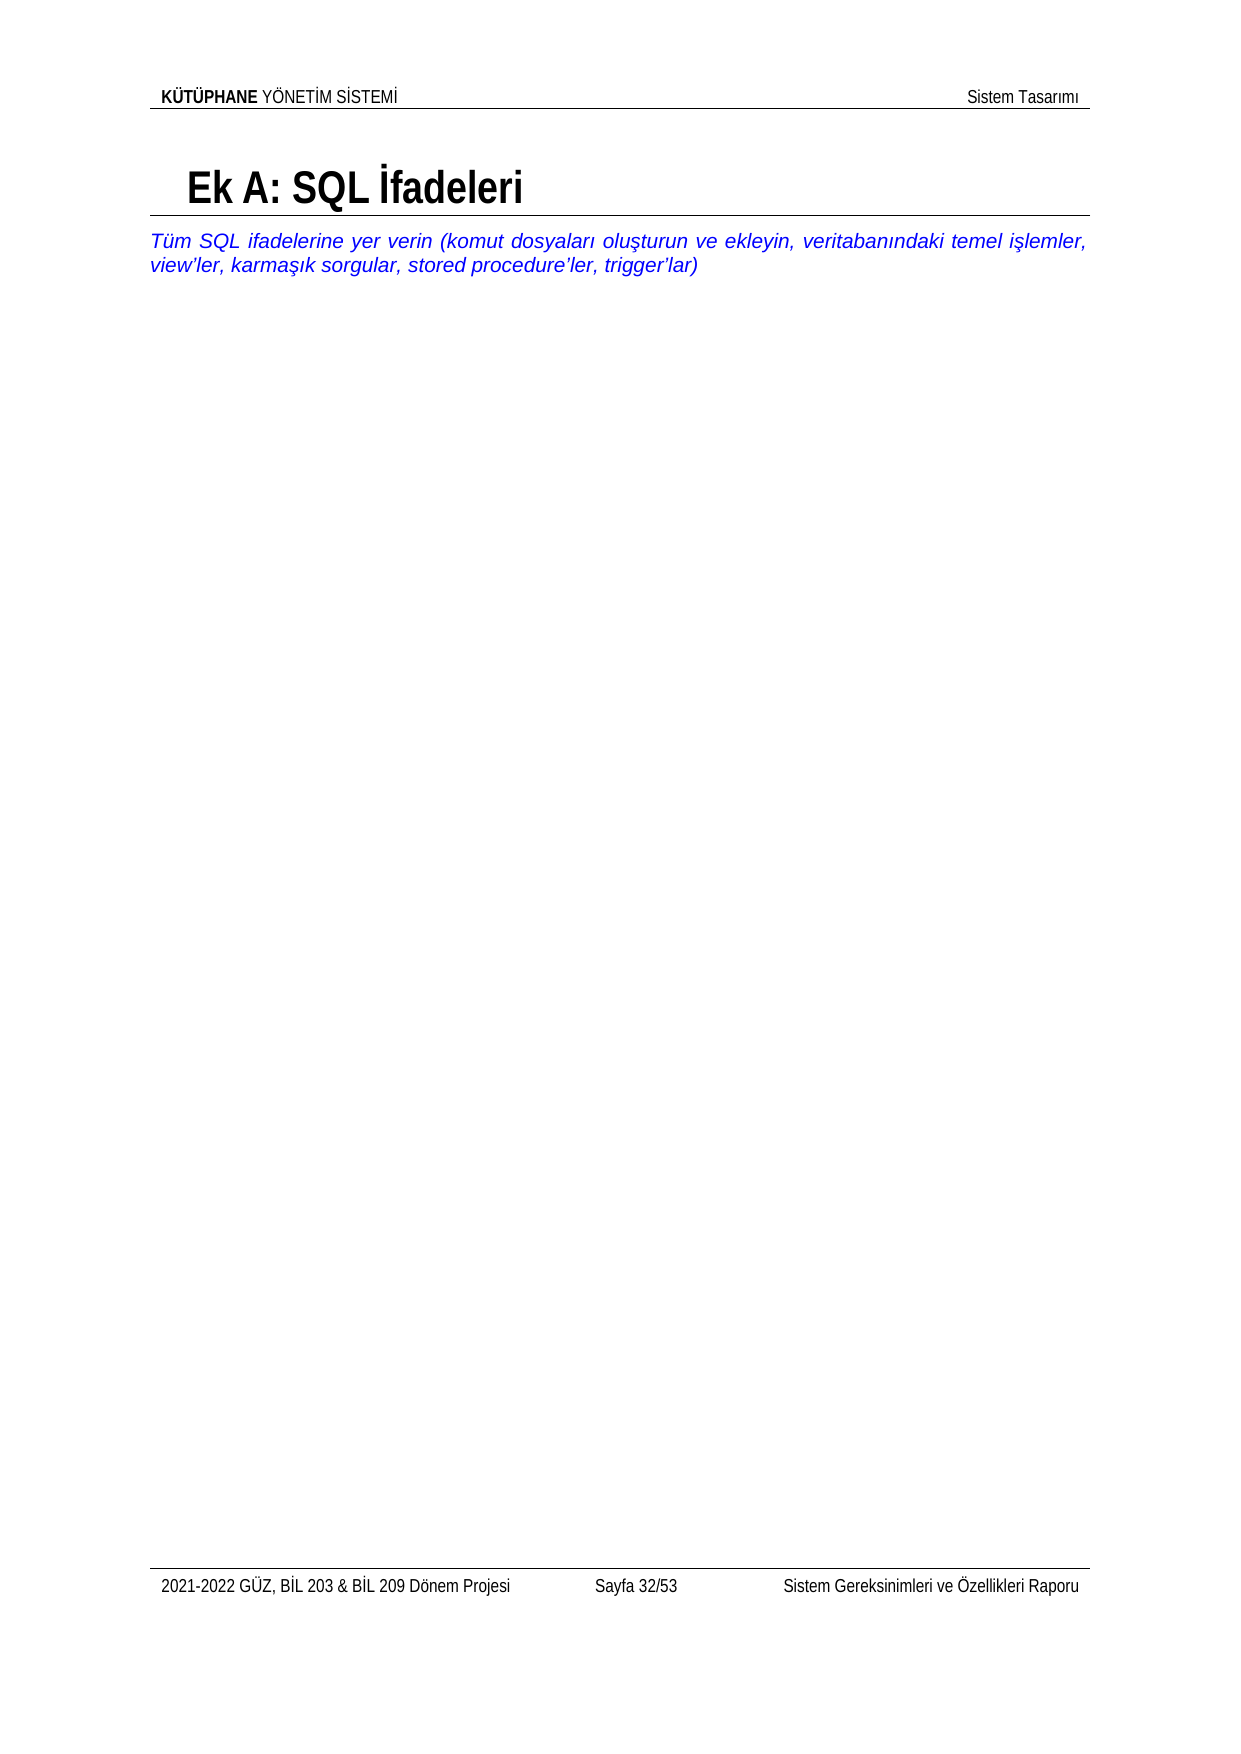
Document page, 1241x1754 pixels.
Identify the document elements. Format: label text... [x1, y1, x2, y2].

text Tüm SQL ifadelerine yer verin (komut dosyaları oluşturun ve ekleyin, veritabanındaki temel işlemler, view’ler, karmaşık sorgular, stored procedure’ler, trigger’lar) [150, 229, 1090, 277]
subtitle Ek A: SQL İfadeleri [150, 160, 1090, 215]
